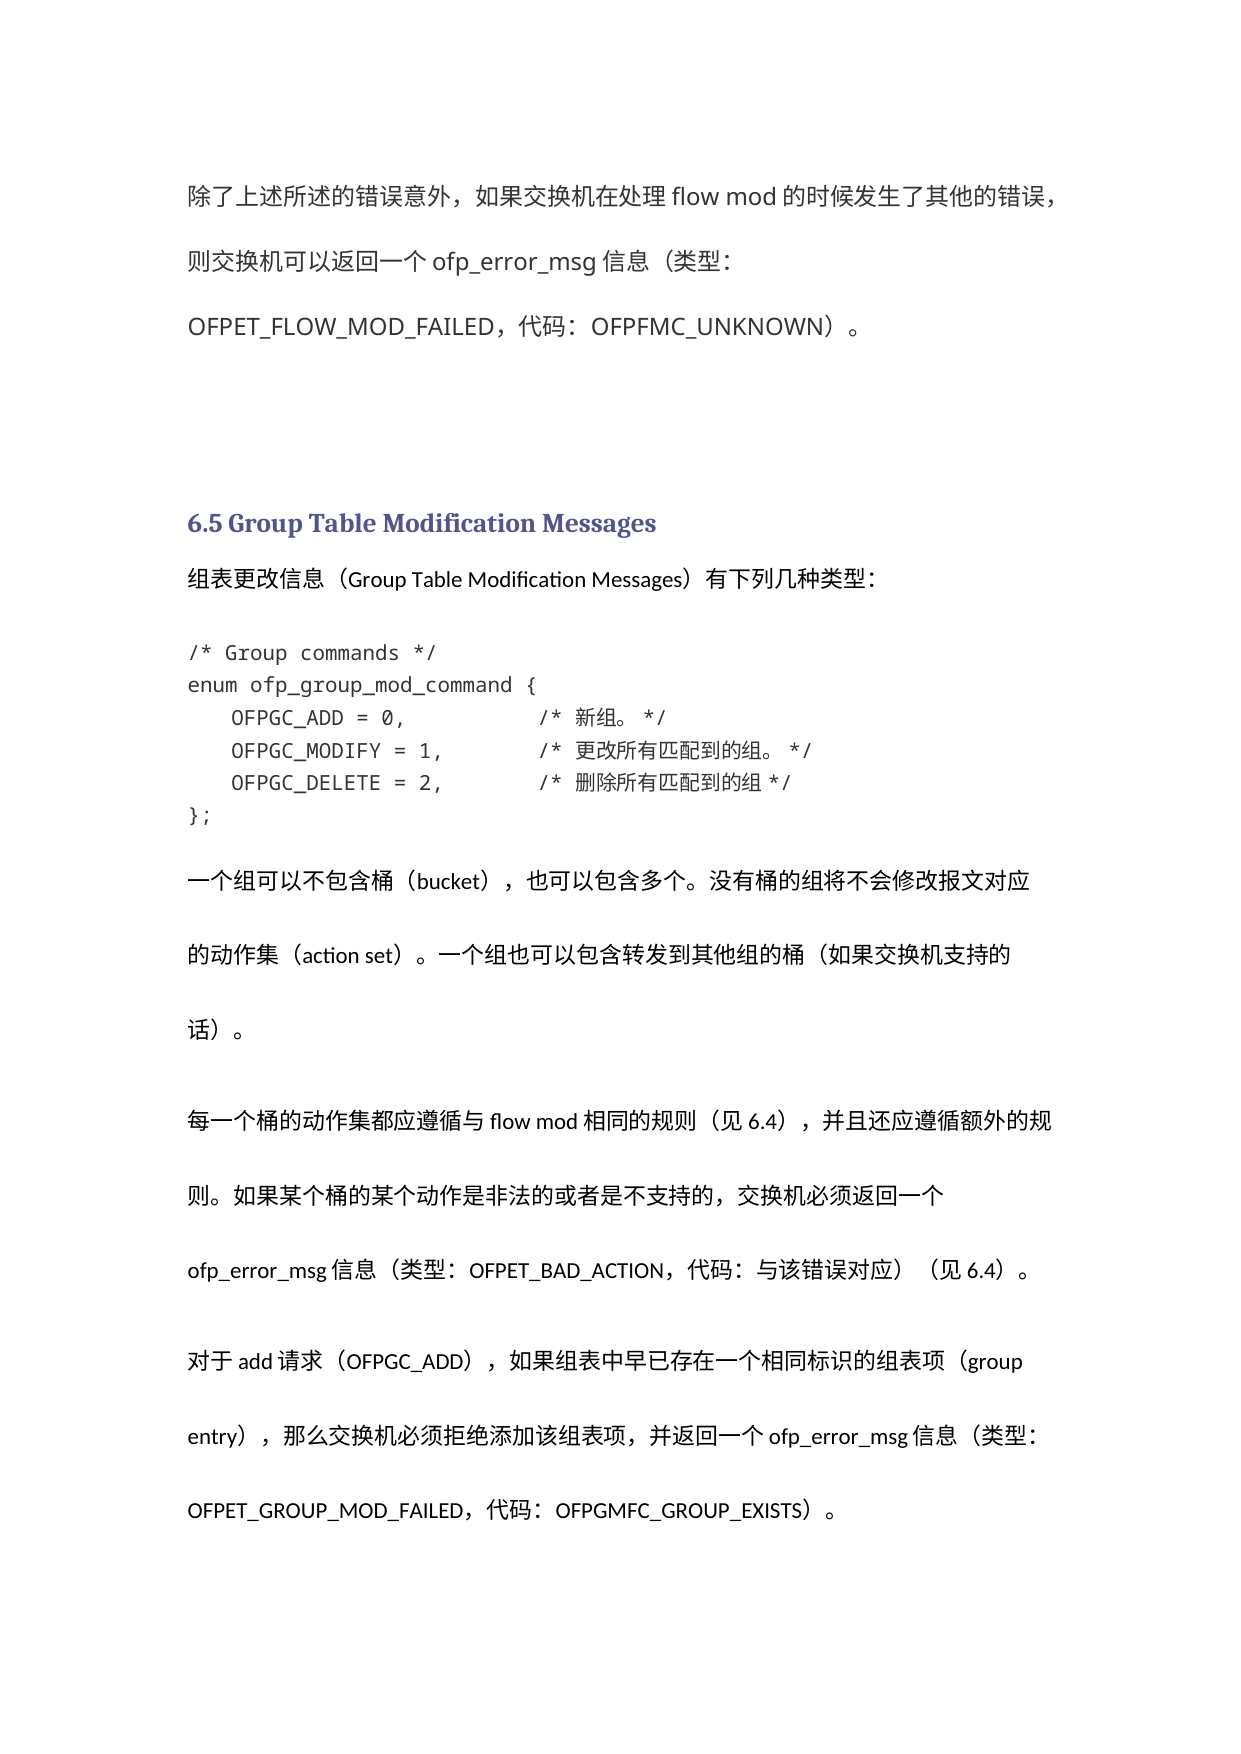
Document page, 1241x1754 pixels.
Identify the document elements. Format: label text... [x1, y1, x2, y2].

text 除了上述所述的错误意外，如果交换机在处理flow mod的时候发生了其他的错误，则交换机可以返回一个ofp_error_msg信息（类型：OFPET_FLOW_MOD_FAILED，代码：OFPFMC_UNKNOWN）。 [187, 162, 1053, 357]
text OFPGC_MODIFY = 1, /* 更改所有匹配到的组。 */ [187, 733, 1053, 766]
text OFPGC_DELETE = 2, /* 删除所有匹配到的组 */ [187, 766, 1053, 798]
text 每一个桶的动作集都应遵循与flow mod相同的规则（见6.4），并且还应遵循额外的规则。如果某个桶的某个动作是非法的或者是不支持的，交换机必须返回一个ofp_error_msg信息（类型：OFPET_BAD_ACTION，代码：与该错误对应）（见6.4）。 [187, 1087, 1053, 1301]
text 对于add请求（OFPGC_ADD），如果组表中早已存在一个相同标识的组表项（group entry），那么交换机必须拒绝添加该组表项，并返回一个ofp_error_msg信息（类型：OFPET_GROUP_MOD_FAILED，代码：OFPGMFC_GROUP_EXISTS）。 [187, 1327, 1053, 1541]
text 组表更改信息（Group Table Modification Messages）有下列几种类型： [187, 545, 1053, 610]
text OFPGC_ADD = 0, /* 新组。 */ [187, 701, 1053, 733]
text enum ofp_group_mod_command { [187, 668, 1053, 701]
text 一个组可以不包含桶（bucket），也可以包含多个。没有桶的组将不会修改报文对应的动作集（action set）。一个组也可以包含转发到其他组的桶（如果交换机支持的话）。 [187, 847, 1053, 1061]
subtitle 6.5 Group Table Modification Messages [187, 508, 1053, 540]
text }; [187, 798, 1053, 831]
text /* Group commands */ [187, 636, 1053, 668]
